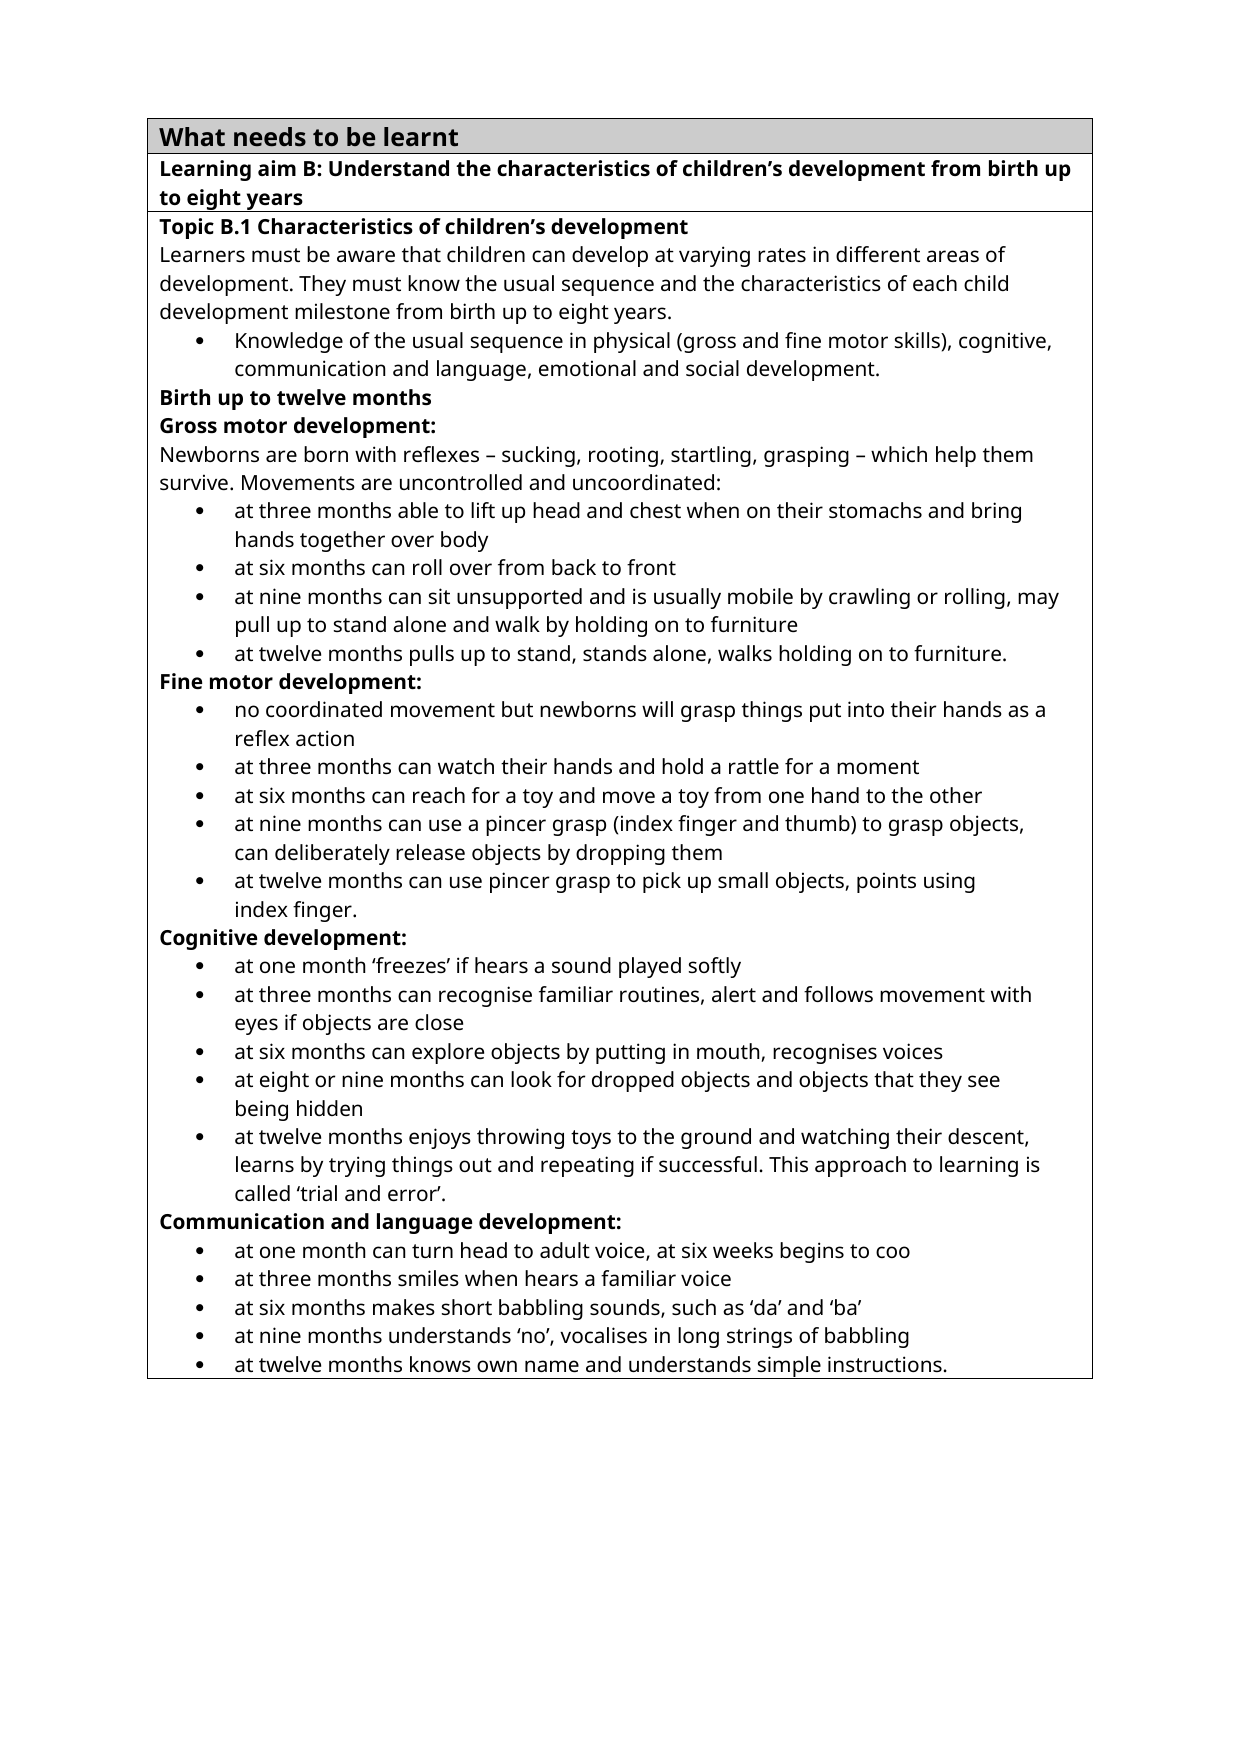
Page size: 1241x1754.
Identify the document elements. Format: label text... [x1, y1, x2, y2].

table_cell Learning aim B: Understand the characteristics of children’s development from birth up to eight years [148, 154, 1092, 211]
table_cell Topic B.1 Characteristics of children’s development Learners must be aware that children can develop at varying rates in different areas of development. They must know the usual sequence and the characteristics of each child development milestone from birth up to eight years.  Knowledge of the usual sequence in physical (gross and fine motor skills), cognitive, communication and language, emotional and social development. Birth up to twelve months Gross motor development: Newborns are born with reflexes – sucking, rooting, startling, grasping – which help them survive. Movements are uncontrolled and uncoordinated:  at three months able to lift up head and chest when on their stomachs and bring hands together over body  at six months can roll over from back to front  at nine months can sit unsupported and is usually mobile by crawling or rolling, may pull up to stand alone and walk by holding on to furniture  at twelve months pulls up to stand, stands alone, walks holding on to furniture. Fine motor development:  no coordinated movement but newborns will grasp things put into their hands as a reflex action  at three months can watch their hands and hold a rattle for a moment  at six months can reach for a toy and move a toy from one hand to the other  at nine months can use a pincer grasp (index finger and thumb) to grasp objects, can deliberately release objects by dropping them  at twelve months can use pincer grasp to pick up small objects, points using index finger. Cognitive development:  at one month ‘freezes’ if hears a sound played softly  at three months can recognise familiar routines, alert and follows movement with eyes if objects are close  at six months can explore objects by putting in mouth, recognises voices  at eight or nine months can look for dropped objects and objects that they see being hidden  at twelve months enjoys throwing toys to the ground and watching their descent, learns by trying things out and repeating if successful. This approach to learning is called ‘trial and error’. Communication and language development:  at one month can turn head to adult voice, at six weeks begins to coo  at three months smiles when hears a familiar voice  at six months makes short babbling sounds, such as ‘da’ and ‘ba’  at nine months understands ‘no’, vocalises in long strings of babbling  at twelve months knows own name and understands simple instructions. [148, 212, 1092, 1378]
table_header What needs to be learnt [148, 119, 1092, 153]
